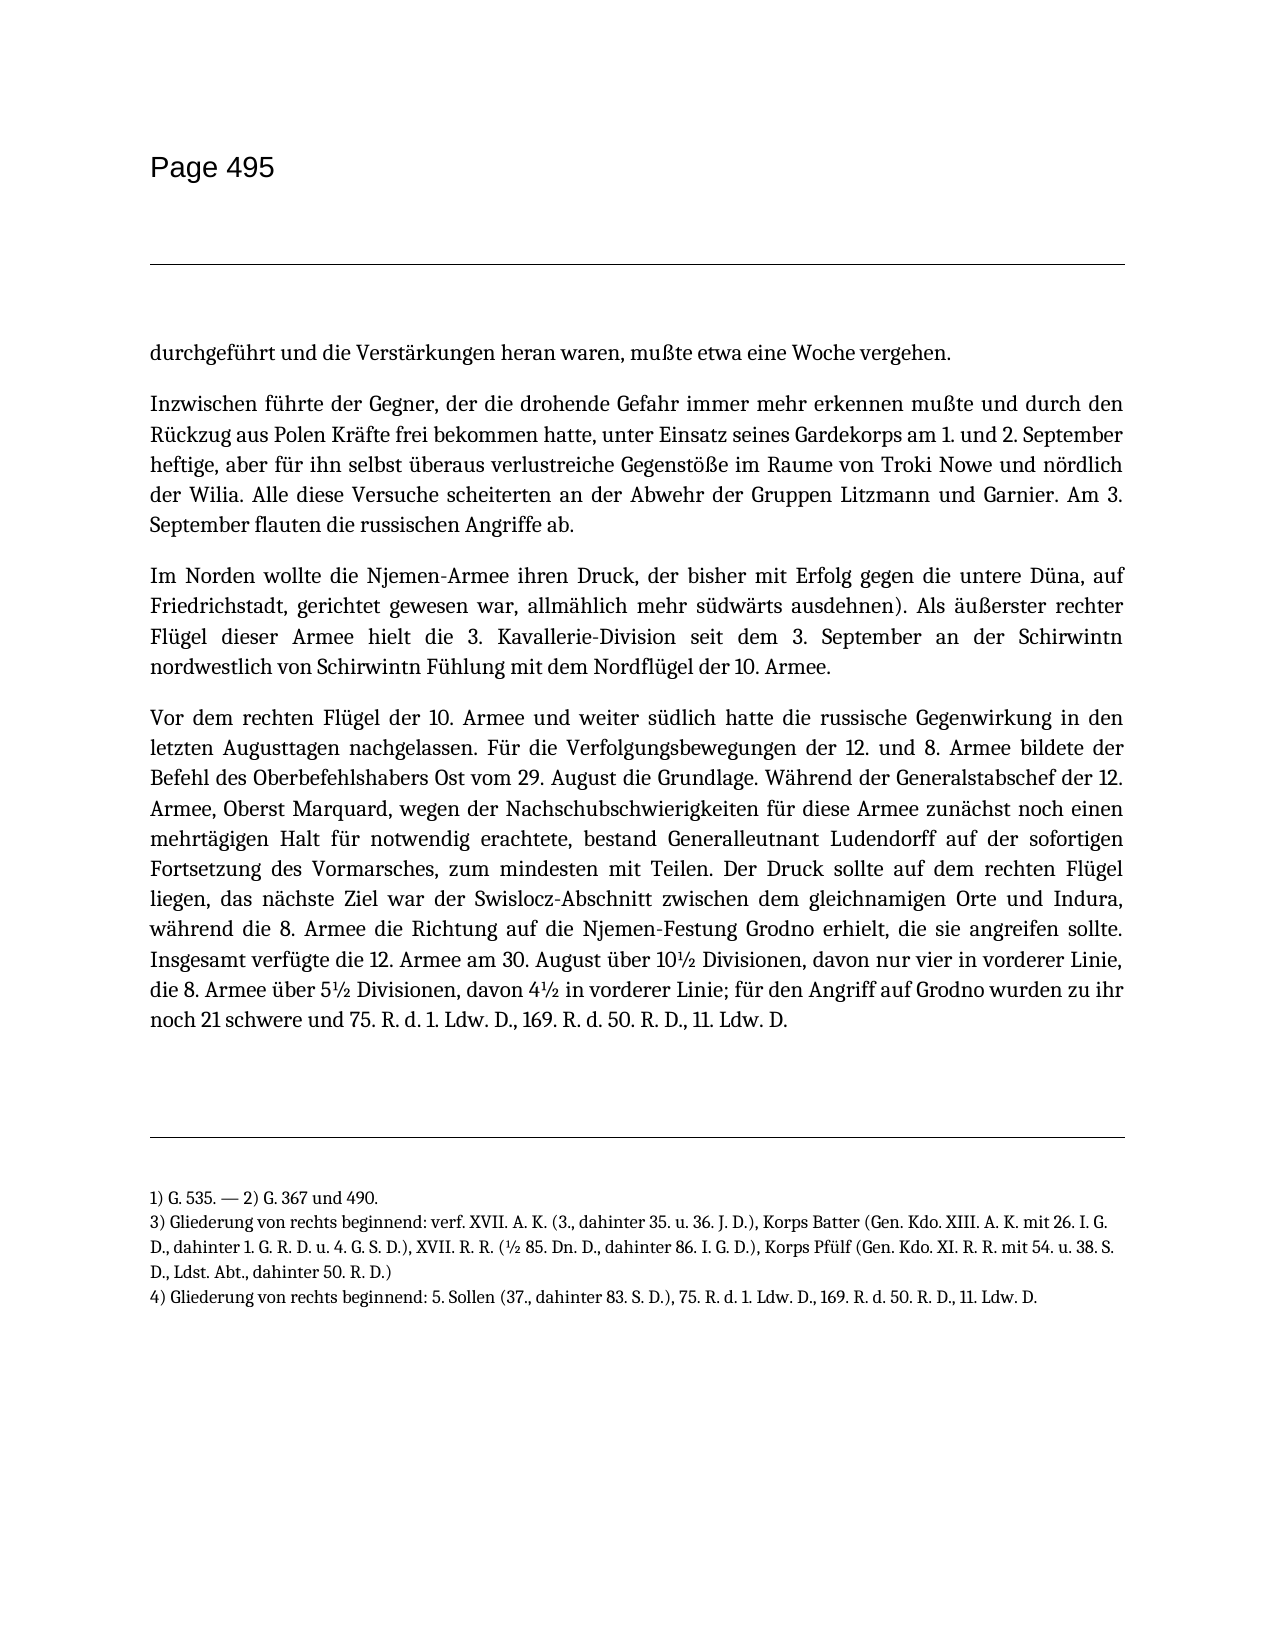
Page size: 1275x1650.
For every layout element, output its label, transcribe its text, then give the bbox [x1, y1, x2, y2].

text durchgeführt und die Verstärkungen heran waren, mußte etwa eine Woche vergehen. [150, 340, 1125, 366]
text Vor dem rechten Flügel der 10. Armee und weiter südlich hatte die russische Gegenwirkung in den letzten Augusttagen nachgelassen. Für die Verfolgungsbewegungen der 12. und 8. Armee bildete der Befehl des Oberbefehlshabers Ost vom 29. August die Grundlage. Während der Generalstabschef der 12. Armee, Oberst Marquard, wegen der Nachschubschwierigkeiten für diese Armee zunächst noch einen mehrtägigen Halt für notwendig erachtete, bestand Generalleutnant Ludendorff auf der sofortigen Fortsetzung des Vormarsches, zum mindesten mit Teilen. Der Druck sollte auf dem rechten Flügel liegen, das nächste Ziel war der Swislocz-Abschnitt zwischen dem gleichnamigen Orte und Indura, während die 8. Armee die Richtung auf die Njemen-Festung Grodno erhielt, die sie angreifen sollte. Insgesamt verfügte die 12. Armee am 30. August über 10½ Divisionen, davon nur vier in vorderer Linie, die 8. Armee über 5½ Divisionen, davon 4½ in vorderer Linie; für den Angriff auf Grodno wurden zu ihr noch 21 schwere und 75. R. d. 1. Ldw. D., 169. R. d. 50. R. D., 11. Ldw. D. [150, 705, 1125, 1033]
text Page 495 [150, 150, 1125, 211]
text Inzwischen führte der Gegner, der die drohende Gefahr immer mehr erkennen mußte und durch den Rückzug aus Polen Kräfte frei bekommen hatte, unter Einsatz seines Gardekorps am 1. und 2. September heftige, aber für ihn selbst überaus verlustreiche Gegenstöße im Raume von Troki Nowe und nördlich der Wilia. Alle diese Versuche scheiterten an der Abwehr der Gruppen Litzmann und Garnier. Am 3. September flauten die russischen Angriffe ab. [150, 391, 1125, 538]
text 1) G. 535. — 2) G. 367 und 490. 3) Gliederung von rechts beginnend: verf. XVII. A. K. (3., dahinter 35. u. 36. J. D.), Korps Batter (Gen. Kdo. XIII. A. K. mit 26. I. G. D., dahinter 1. G. R. D. u. 4. G. S. D.), XVII. R. R. (½ 85. Dn. D., dahinter 86. I. G. D.), Korps Pfülf (Gen. Kdo. XI. R. R. mit 54. u. 38. S. D., Ldst. Abt., dahinter 50. R. D.) 4) Gliederung von rechts beginnend: 5. Sollen (37., dahinter 83. S. D.), 75. R. d. 1. Ldw. D., 169. R. d. 50. R. D., 11. Ldw. D. [150, 1162, 1125, 1333]
text Im Norden wollte die Njemen-Armee ihren Druck, der bisher mit Erfolg gegen die untere Düna, auf Friedrichstadt, gerichtet gewesen war, allmählich mehr südwärts ausdehnen). Als äußerster rechter Flügel dieser Armee hielt die 3. Kavallerie-Division seit dem 3. September an der Schirwintn nordwestlich von Schirwintn Fühlung mit dem Nordflügel der 10. Armee. [150, 563, 1125, 680]
